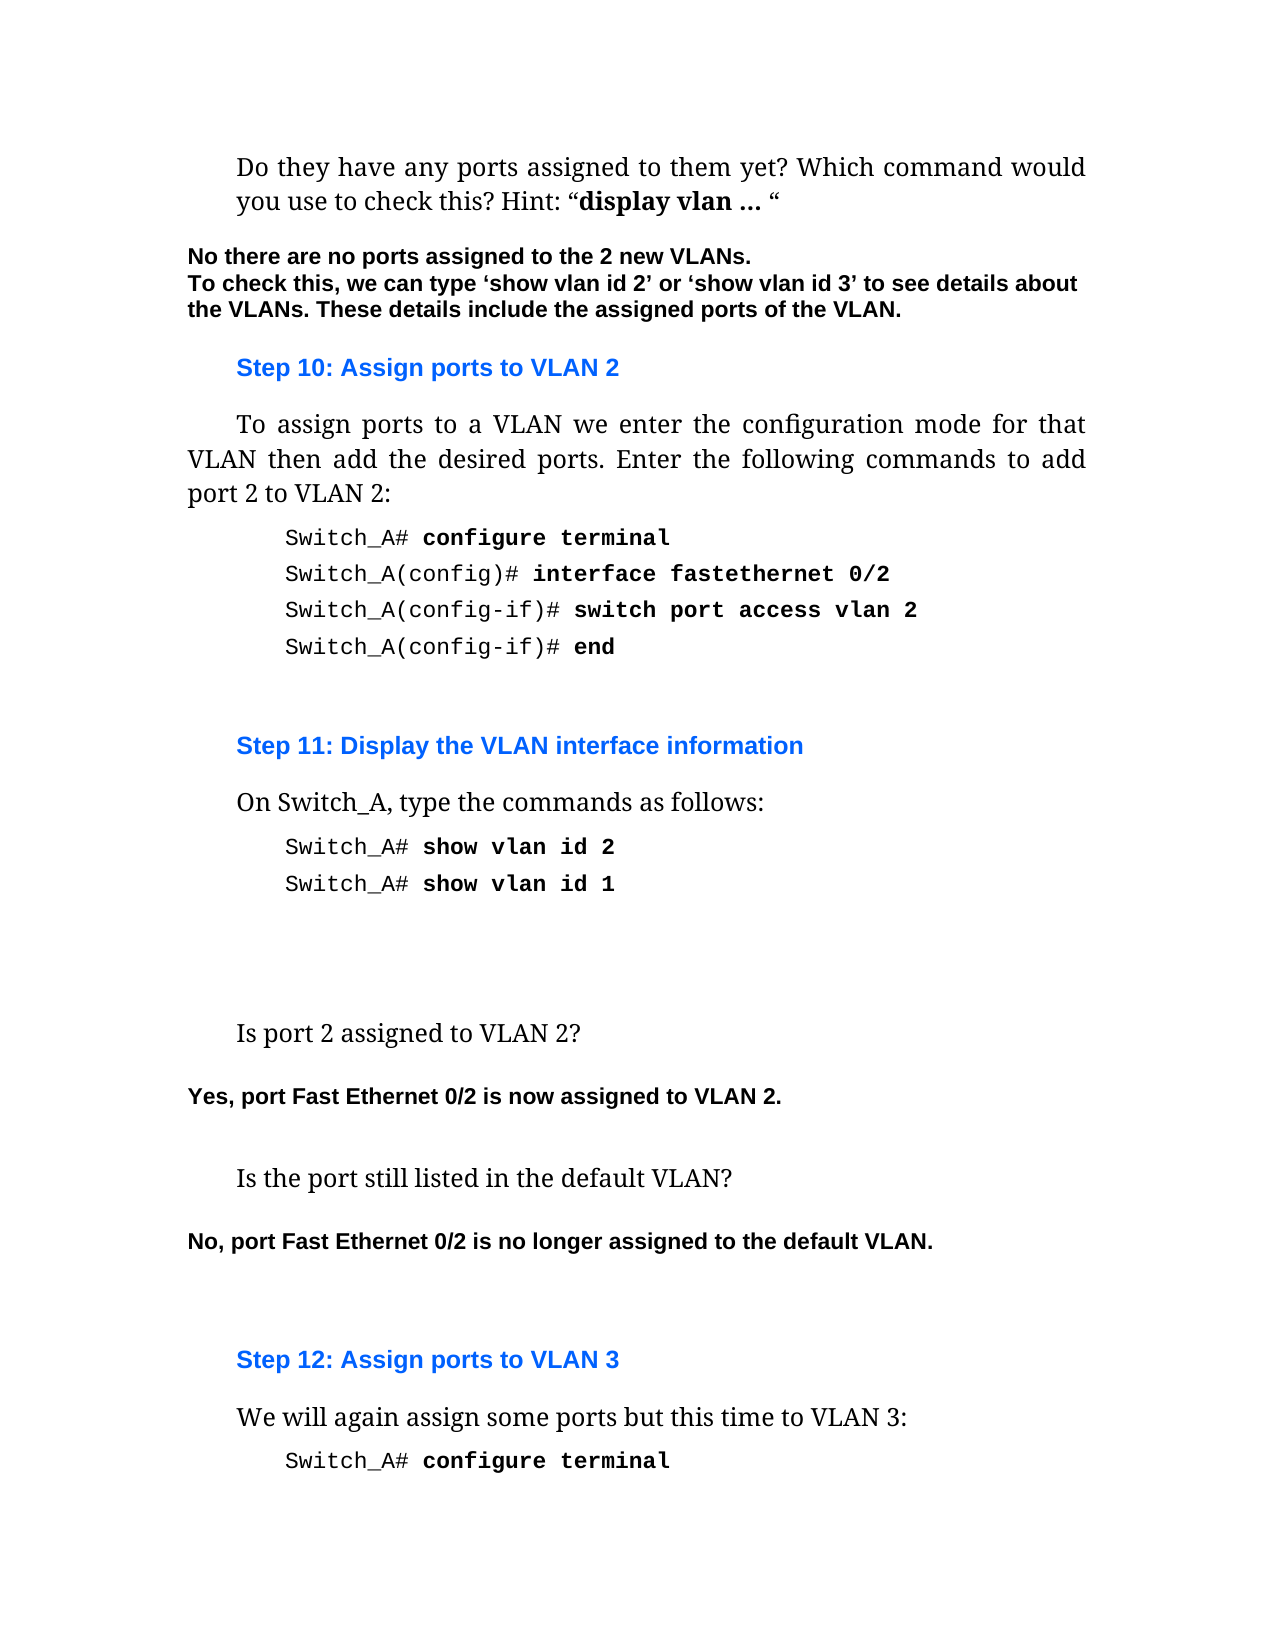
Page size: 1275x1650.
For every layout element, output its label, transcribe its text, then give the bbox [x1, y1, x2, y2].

text Switch_A(config-if)# end [236, 635, 1087, 661]
text Switch_A(config)# interface fastethernet 0/2 [236, 562, 1087, 588]
text We will again assign some ports but this time to VLAN 3: [236, 1399, 1087, 1433]
text Step 12: Assign ports to VLAN 3 [187, 1345, 1087, 1374]
text Do they have any ports assigned to them yet? Which command would you use to check this? Hint: “display vlan … “ [236, 150, 1087, 218]
text Step 10: Assign ports to VLAN 2 [187, 353, 1087, 382]
text Step 11: Display the VLAN interface information [187, 731, 1087, 760]
text No, port Fast Ethernet 0/2 is no longer assigned to the default VLAN. [187, 1228, 1087, 1254]
text Switch_A# show vlan id 1 [236, 872, 1087, 898]
text Switch_A# show vlan id 2 [236, 836, 1087, 861]
text Yes, port Fast Ethernet 0/2 is now assigned to VLAN 2. [187, 1083, 1087, 1110]
text Is the port still listed in the default VLAN? [187, 1160, 1087, 1194]
text Switch_A# configure terminal [236, 1450, 1087, 1476]
text To assign ports to a VLAN we enter the configuration mode for that VLAN then add the desired ports. Enter the following commands to add port 2 to VLAN 2: [187, 407, 1087, 509]
text Switch_A(config-if)# switch port access vlan 2 [236, 599, 1087, 625]
text Is port 2 assigned to VLAN 2? [187, 1016, 1087, 1050]
text On Switch_A, type the commands as follows: [236, 785, 1087, 819]
text No there are no ports assigned to the 2 new VLANs. To check this, we can type ‘show vlan id 2’ or ‘show vlan id 3’ to see details about the VLANs. These details include the assigned ports of the VLAN. [187, 243, 1087, 322]
text Switch_A# configure terminal [236, 526, 1087, 552]
